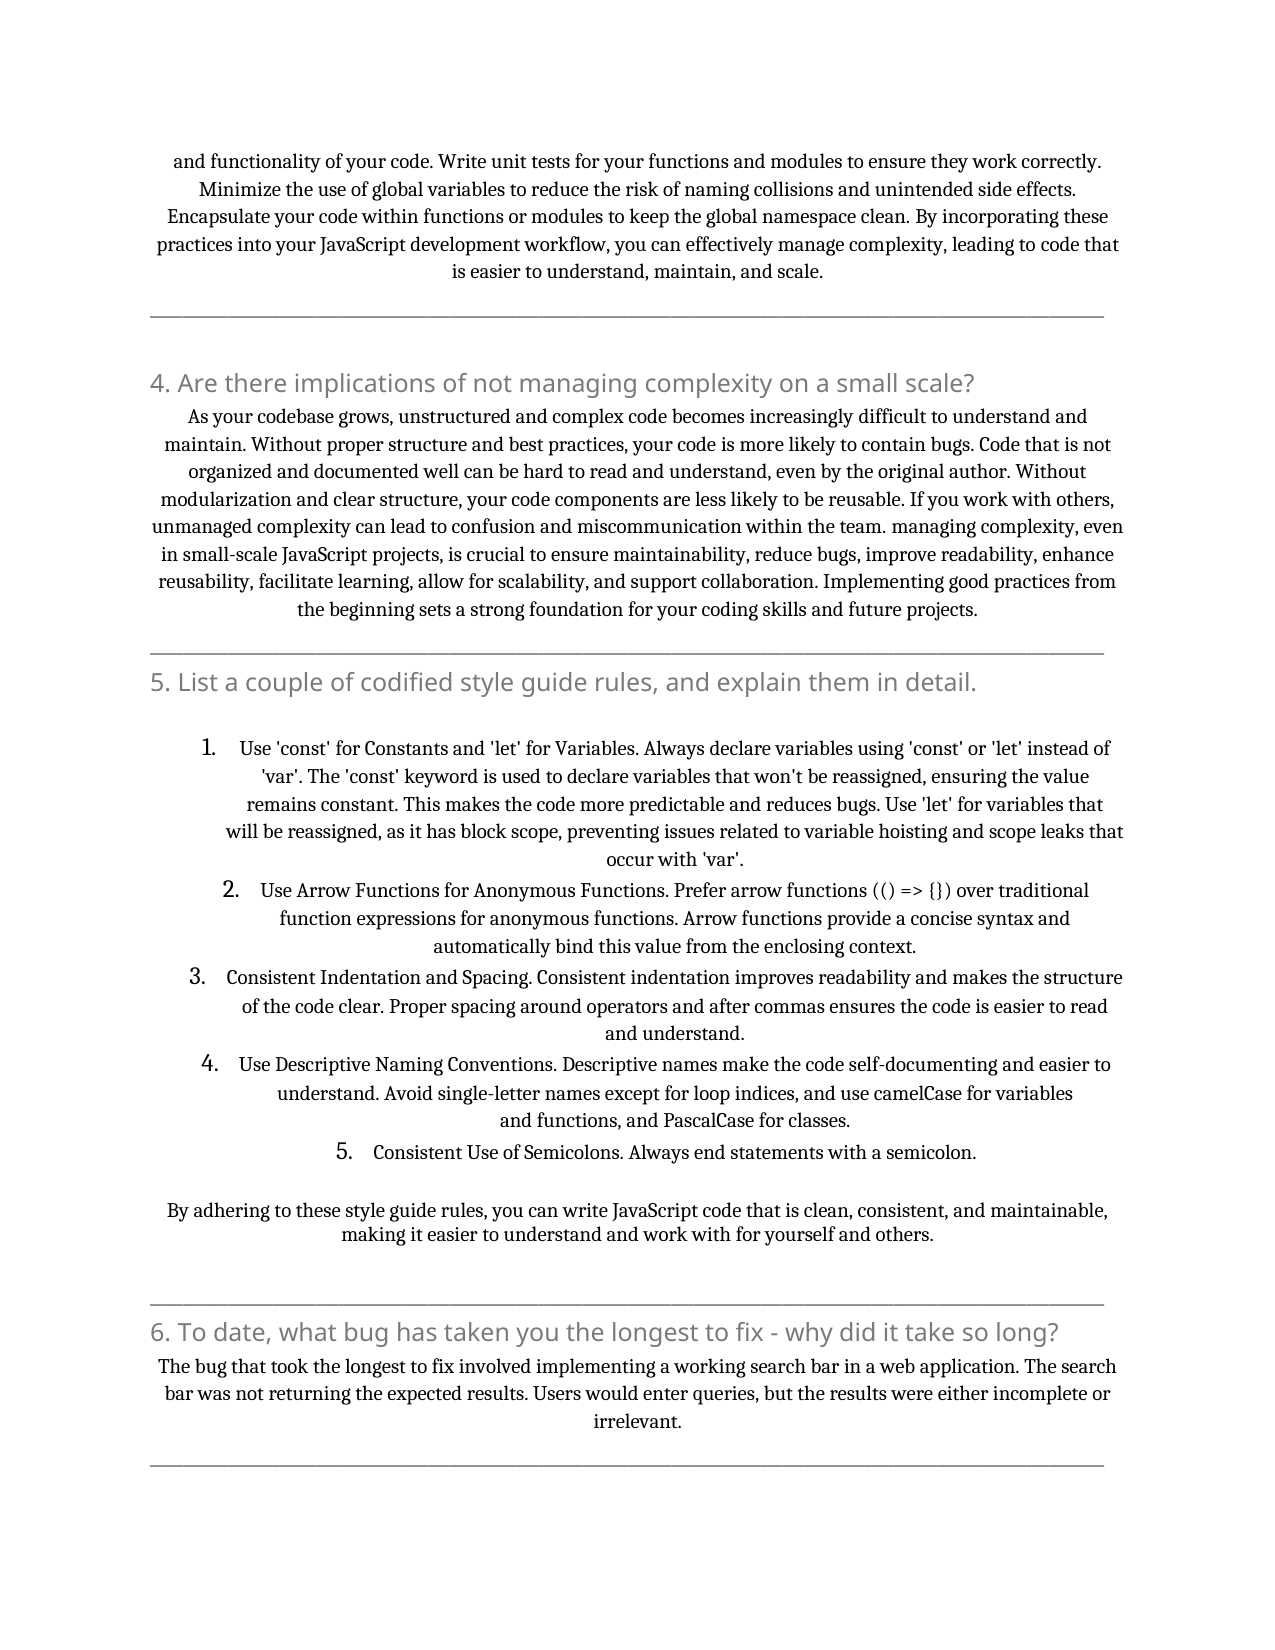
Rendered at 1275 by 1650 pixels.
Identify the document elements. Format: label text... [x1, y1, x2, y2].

text ______________________________________________________________________________________ [150, 1437, 1125, 1471]
text 6. To date, what bug has taken you the longest to fix - why did it take so long? [150, 1315, 1125, 1349]
text ______________________________________________________________________________________ [150, 625, 1125, 659]
list Use Arrow Functions for Anonymous Functions. Prefer arrow functions (() => {}) over traditional function expressions for anonymous functions. Arrow functions provide a concise syntax and automatically bind this value from the enclosing context. [187, 875, 1125, 958]
text ______________________________________________________________________________________ [150, 1276, 1125, 1310]
list Use 'const' for Constants and 'let' for Variables. Always declare variables using 'const' or 'let' instead of 'var'. The 'const' keyword is used to declare variables that won't be reassigned, ensuring the value remains constant. This makes the code more predictable and reduces bugs. Use 'let' for variables that will be reassigned, as it has block scope, preventing issues related to variable hoisting and scope leaks that occur with 'var'. [187, 732, 1125, 871]
list Consistent Use of Semicolons. Always end statements with a semicolon. [187, 1137, 1125, 1165]
list Use Descriptive Naming Conventions. Descriptive names make the code self-documenting and easier to understand. Avoid single-letter names except for loop indices, and use camelCase for variables and functions, and PascalCase for classes. [187, 1049, 1125, 1133]
list Consistent Indentation and Spacing. Consistent indentation improves readability and makes the structure of the code clear. Proper spacing around operators and after commas ensures the code is easier to read and understand. [187, 962, 1125, 1046]
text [150, 150, 1125, 284]
text 5. List a couple of codified style guide rules, and explain them in detail. [150, 664, 1125, 698]
text As your codebase grows, unstructured and complex code becomes increasingly difficult to understand and maintain. Without proper structure and best practices, your code is more likely to contain bugs. Code that is not organized and documented well can be hard to read and understand, even by the original author. Without modularization and clear structure, your code components are less likely to be reusable. If you work with others, unmanaged complexity can lead to confusion and miscommunication within the team. managing complexity, even in small-scale JavaScript projects, is crucial to ensure maintainability, reduce bugs, improve readability, enhance reusability, facilitate learning, allow for scalability, and support collaboration. Implementing good practices from the beginning sets a strong foundation for your coding skills and future projects. [150, 405, 1125, 621]
text ______________________________________________________________________________________ [150, 287, 1125, 322]
text The bug that took the longest to fix involved implementing a working search bar in a web application. The search bar was not returning the expected results. Users would enter queries, but the results were either incomplete or irrelevant. [150, 1354, 1125, 1433]
text 4. Are there implications of not managing complexity on a small scale? [150, 366, 1125, 400]
text By adhering to these style guide rules, you can write JavaScript code that is clean, consistent, and maintainable, making it easier to understand and work with for yourself and others. [150, 1199, 1125, 1247]
